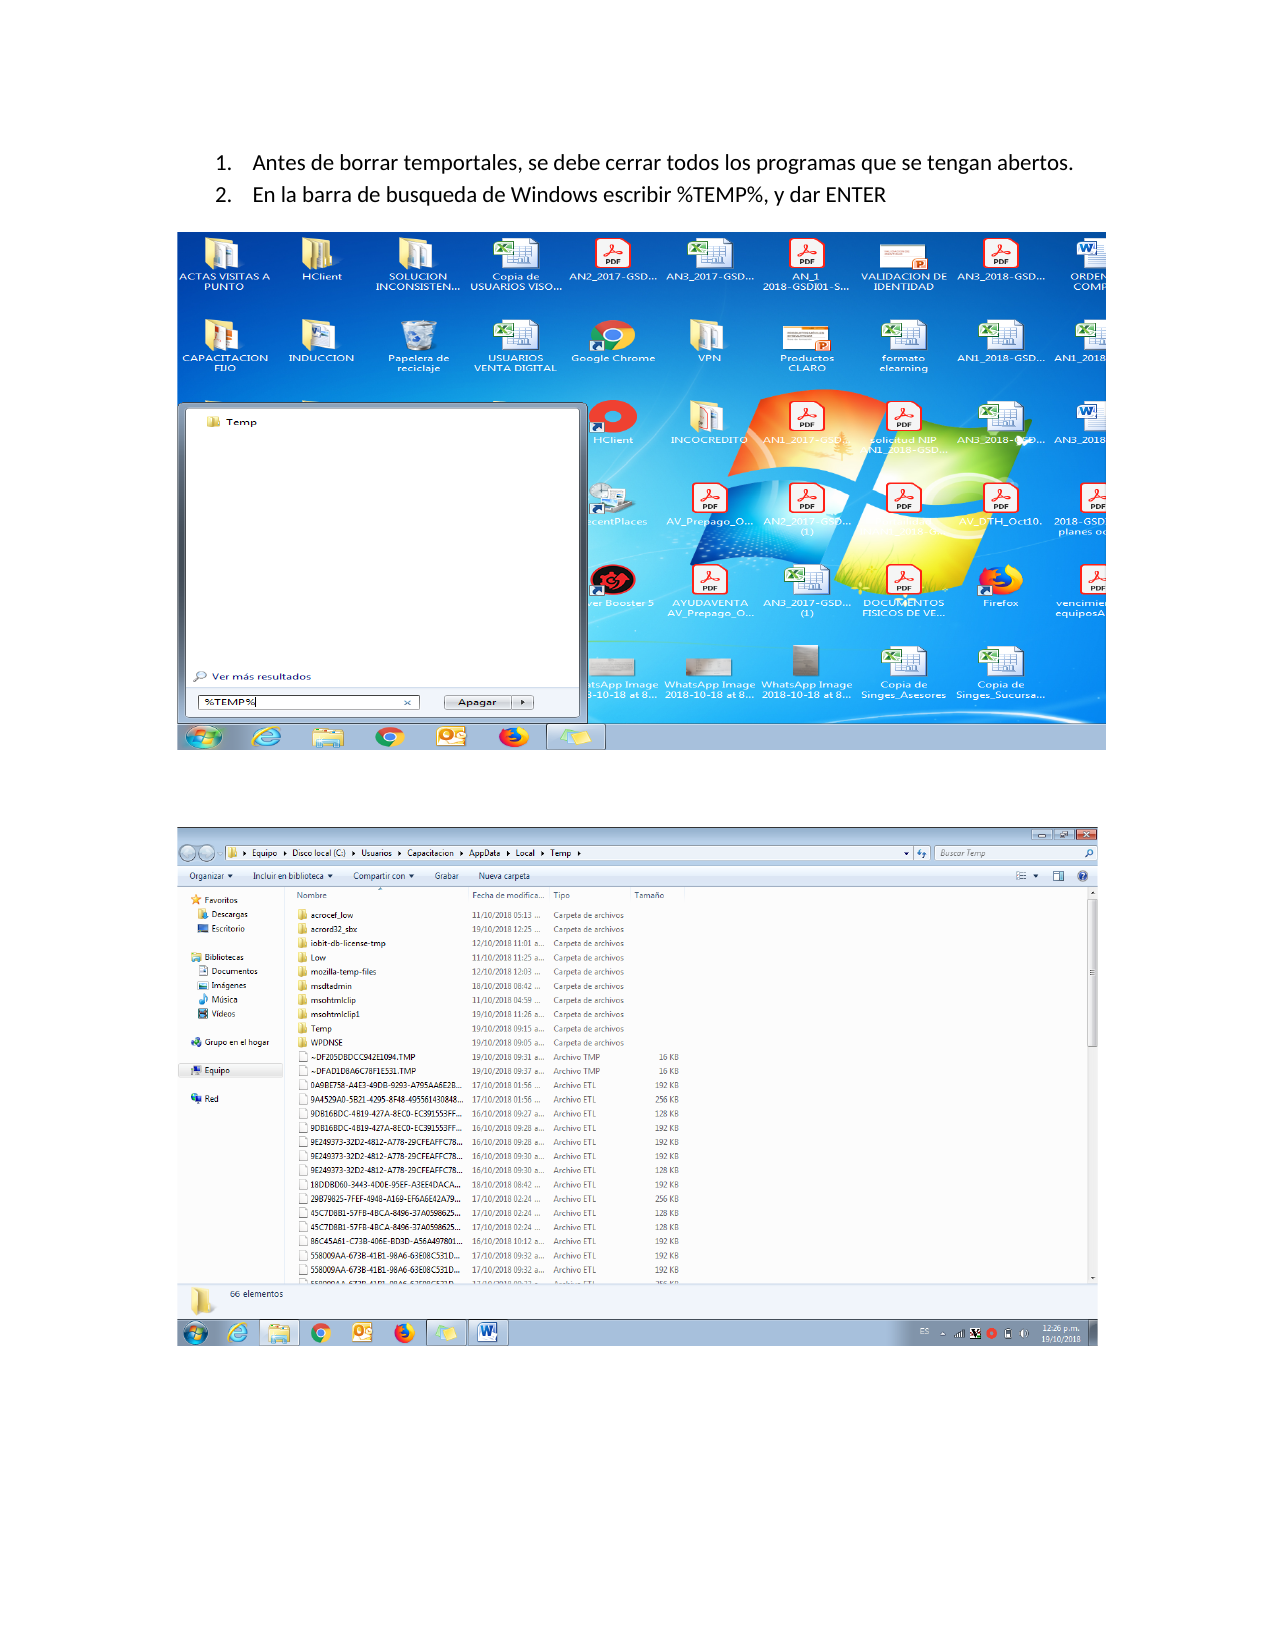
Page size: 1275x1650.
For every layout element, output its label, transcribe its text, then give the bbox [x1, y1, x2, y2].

picture [177, 232, 1106, 750]
picture [177, 827, 1098, 1346]
list Antes de borrar temportales, se debe cerrar todos los programas que se tengan abertos. [215, 148, 1098, 176]
list En la barra de busqueda de Windows escribir %TEMP%, y dar ENTER [215, 180, 1098, 208]
